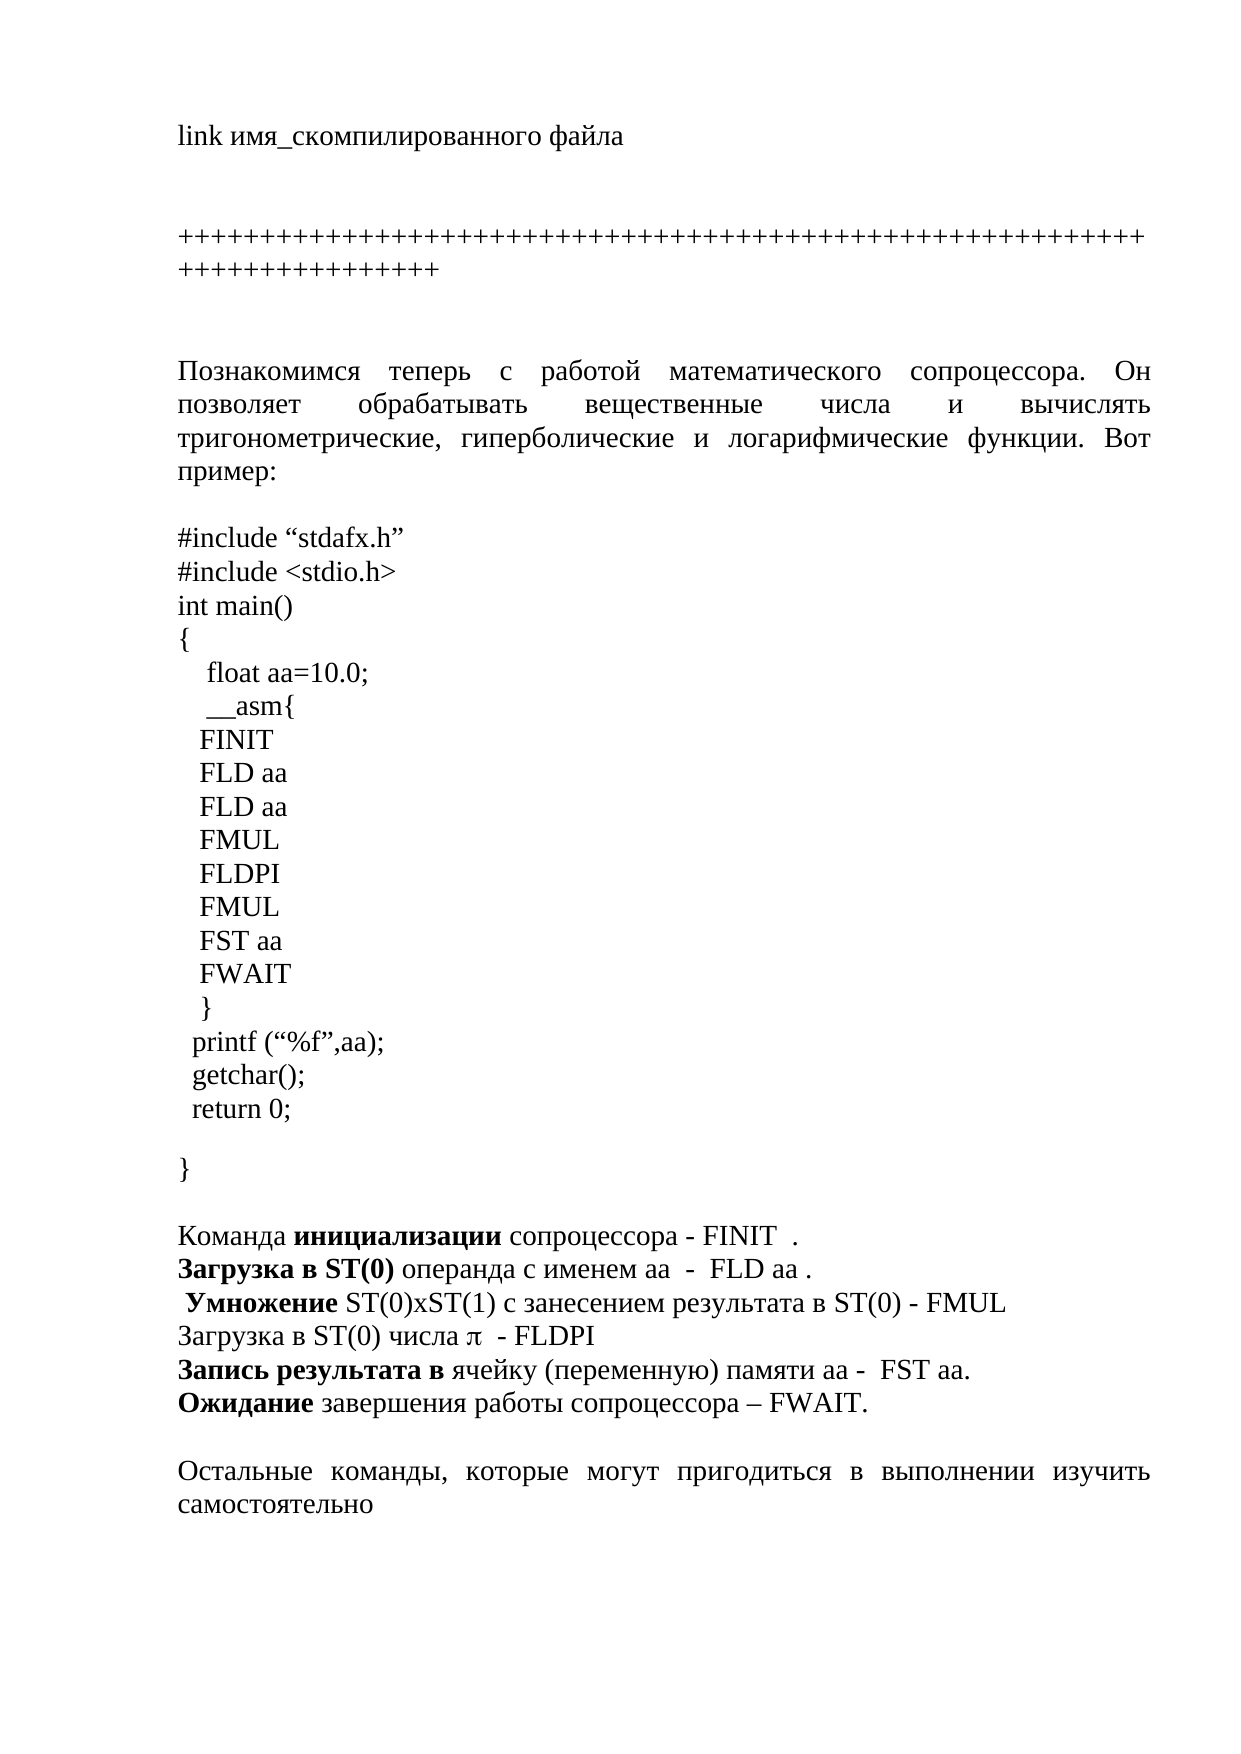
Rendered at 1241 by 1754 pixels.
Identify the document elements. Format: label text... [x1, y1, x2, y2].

text FST aa [177, 923, 1152, 957]
text __asm{ [177, 688, 1152, 722]
text float aa=10.0; [177, 655, 1152, 688]
text { [177, 621, 1152, 655]
text } [177, 990, 1152, 1024]
text Остальные команды, которые могут пригодиться в выполнении изучить самостоятельно [177, 1453, 1152, 1520]
text return 0; [177, 1091, 1152, 1124]
text printf (“%f”,aa); [177, 1024, 1152, 1057]
text +++++++++++++++++++++++++++++++++++++++++++++++++++++++++++++++++++++++++++ [177, 219, 1152, 286]
text Команда инициализации сопроцессора - FINIT . [177, 1218, 1152, 1251]
text link имя_скомпилированного файла [177, 118, 1152, 152]
text Загрузка в ST(0) операнда с именем aa - FLD aa . [177, 1251, 1152, 1285]
text getchar(); [177, 1057, 1152, 1091]
text Познакомимся теперь с работой математического сопроцессора. Он позволяет обрабатывать вещественные числа и вычислять тригонометрические, гиперболические и логарифмические функции. Вот пример: [177, 353, 1152, 487]
text FINIT [177, 722, 1152, 755]
text Ожидание завершения работы сопроцессора – FWAIT. [177, 1386, 1152, 1419]
text FLDPI [177, 856, 1152, 889]
text FWAIT [177, 957, 1152, 990]
text } [177, 1151, 1152, 1184]
text int main() [177, 588, 1152, 621]
text FLD aa [177, 789, 1152, 822]
text #include <stdio.h> [177, 554, 1152, 588]
text Запись результата в ячейку (переменную) памяти aa - FST aa. [177, 1352, 1152, 1386]
text Загрузка в ST(0) числа - FLDPI [177, 1318, 1152, 1352]
text FLD aa [177, 755, 1152, 789]
text Умножение ST(0)xST(1) с занесением результата в ST(0) - FMUL [177, 1285, 1152, 1318]
text #include “stdafx.h” [177, 521, 1152, 554]
text FMUL [177, 822, 1152, 856]
text FMUL [177, 889, 1152, 923]
